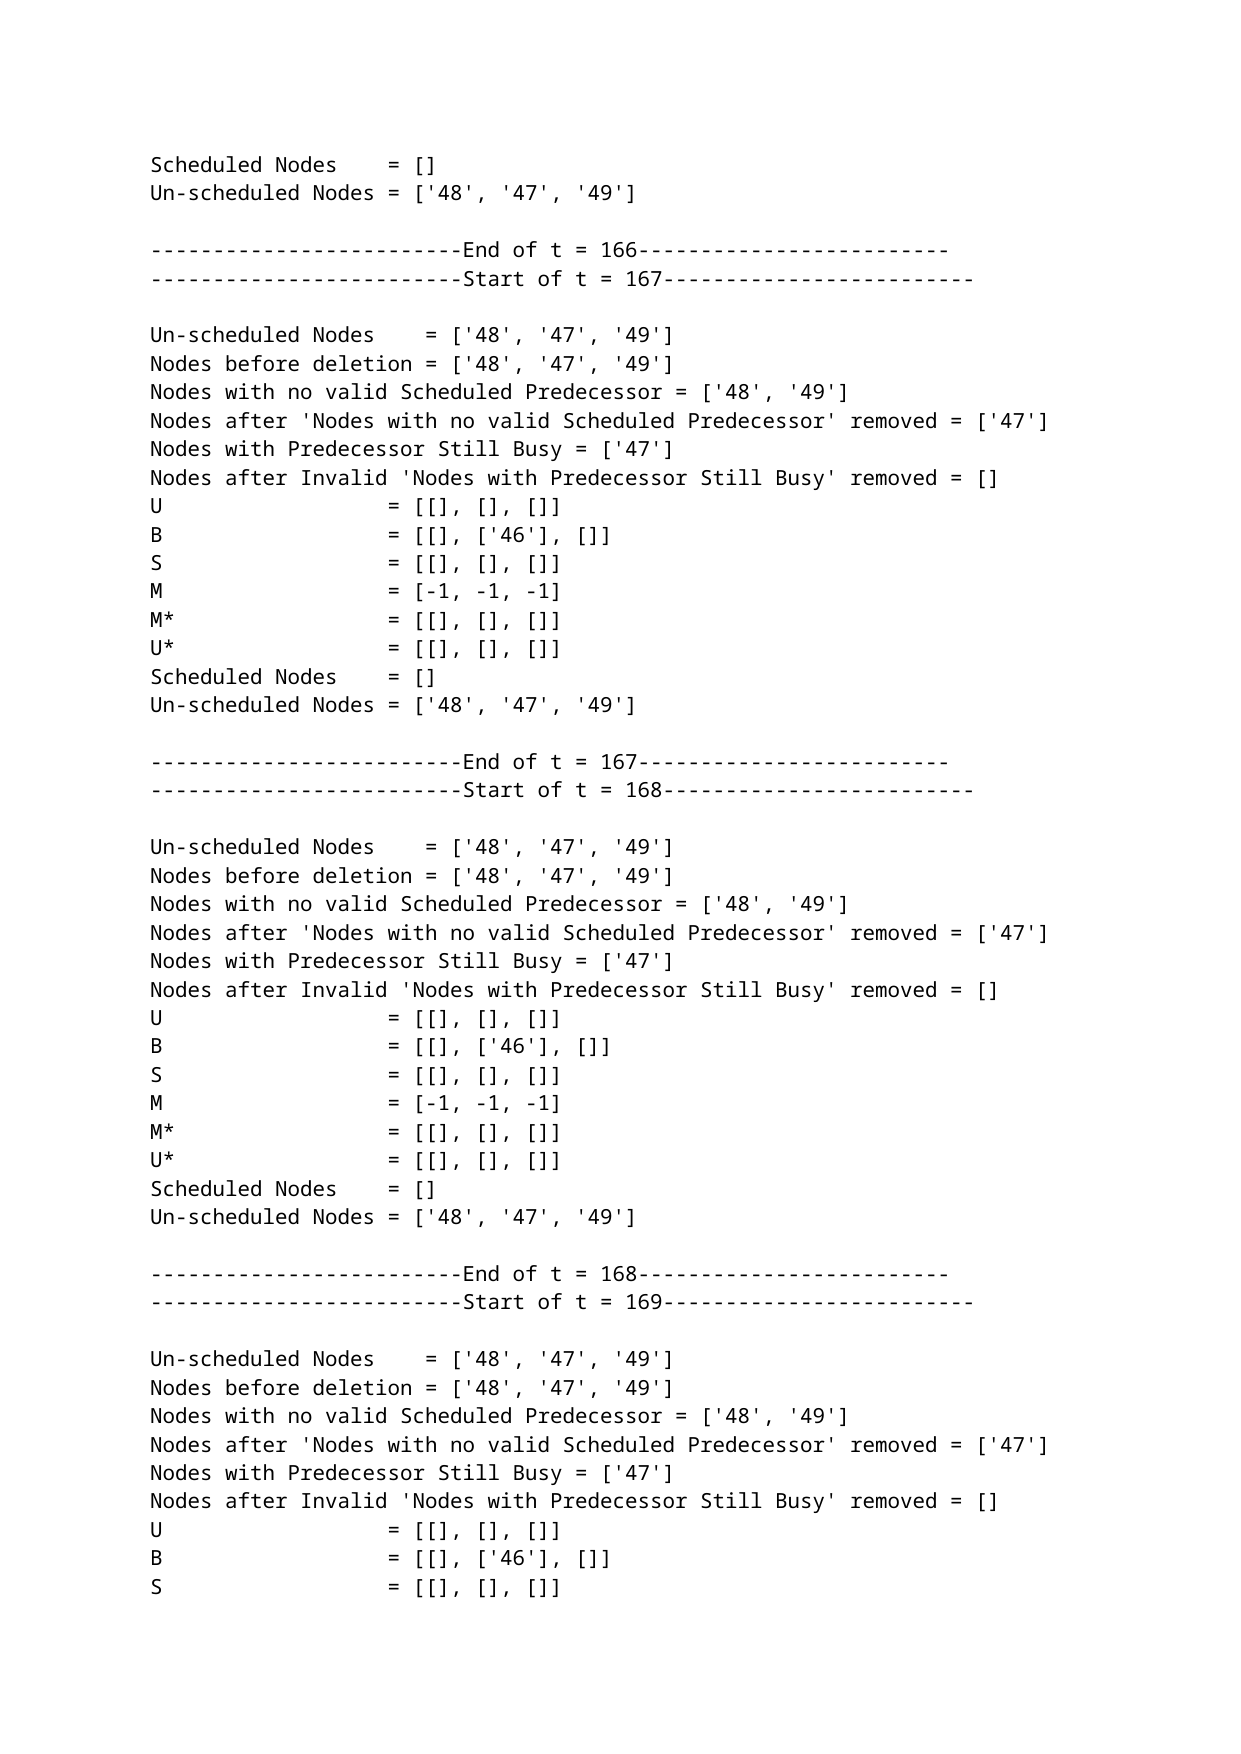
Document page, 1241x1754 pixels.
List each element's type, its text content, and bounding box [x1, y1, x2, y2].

text -------------------------End of t = 168------------------------- [150, 1259, 1090, 1287]
text Nodes after Invalid 'Nodes with Predecessor Still Busy' removed = [] [150, 975, 1090, 1003]
text Nodes with Predecessor Still Busy = ['47'] [150, 946, 1090, 975]
text Un-scheduled Nodes = ['48', '47', '49'] [150, 1202, 1090, 1231]
text -------------------------End of t = 167------------------------- [150, 747, 1090, 776]
text Nodes with no valid Scheduled Predecessor = ['48', '49'] [150, 377, 1090, 406]
text Scheduled Nodes = [] [150, 662, 1090, 690]
text U = [[], [], []] [150, 491, 1090, 520]
text -------------------------Start of t = 168------------------------- [150, 776, 1090, 804]
text B = [[], ['46'], []] [150, 1032, 1090, 1060]
text Scheduled Nodes = [] [150, 1174, 1090, 1202]
text Nodes after 'Nodes with no valid Scheduled Predecessor' removed = ['47'] [150, 406, 1090, 434]
text -------------------------Start of t = 169------------------------- [150, 1287, 1090, 1316]
text U = [[], [], []] [150, 1003, 1090, 1032]
text Un-scheduled Nodes = ['48', '47', '49'] [150, 832, 1090, 861]
text S = [[], [], []] [150, 1572, 1090, 1600]
text Nodes with no valid Scheduled Predecessor = ['48', '49'] [150, 1401, 1090, 1430]
text U* = [[], [], []] [150, 1145, 1090, 1174]
text M* = [[], [], []] [150, 605, 1090, 633]
text M* = [[], [], []] [150, 1117, 1090, 1145]
text Nodes after Invalid 'Nodes with Predecessor Still Busy' removed = [] [150, 463, 1090, 491]
text M = [-1, -1, -1] [150, 577, 1090, 605]
text Un-scheduled Nodes = ['48', '47', '49'] [150, 321, 1090, 349]
text S = [[], [], []] [150, 1060, 1090, 1088]
text M = [-1, -1, -1] [150, 1088, 1090, 1117]
text Nodes after 'Nodes with no valid Scheduled Predecessor' removed = ['47'] [150, 918, 1090, 946]
text Nodes before deletion = ['48', '47', '49'] [150, 1373, 1090, 1401]
text Nodes before deletion = ['48', '47', '49'] [150, 861, 1090, 889]
text B = [[], ['46'], []] [150, 1543, 1090, 1572]
text Un-scheduled Nodes = ['48', '47', '49'] [150, 690, 1090, 719]
text Nodes after Invalid 'Nodes with Predecessor Still Busy' removed = [] [150, 1487, 1090, 1515]
text S = [[], [], []] [150, 548, 1090, 577]
text B = [[], ['46'], []] [150, 520, 1090, 548]
text U* = [[], [], []] [150, 633, 1090, 662]
text -------------------------End of t = 166------------------------- [150, 235, 1090, 264]
text Nodes with Predecessor Still Busy = ['47'] [150, 434, 1090, 463]
text Nodes after 'Nodes with no valid Scheduled Predecessor' removed = ['47'] [150, 1430, 1090, 1458]
text Un-scheduled Nodes = ['48', '47', '49'] [150, 1344, 1090, 1373]
text Scheduled Nodes = [] [150, 150, 1090, 178]
text U = [[], [], []] [150, 1515, 1090, 1543]
text Un-scheduled Nodes = ['48', '47', '49'] [150, 178, 1090, 207]
text Nodes with no valid Scheduled Predecessor = ['48', '49'] [150, 889, 1090, 918]
text -------------------------Start of t = 167------------------------- [150, 264, 1090, 292]
text Nodes before deletion = ['48', '47', '49'] [150, 349, 1090, 377]
text Nodes with Predecessor Still Busy = ['47'] [150, 1458, 1090, 1487]
